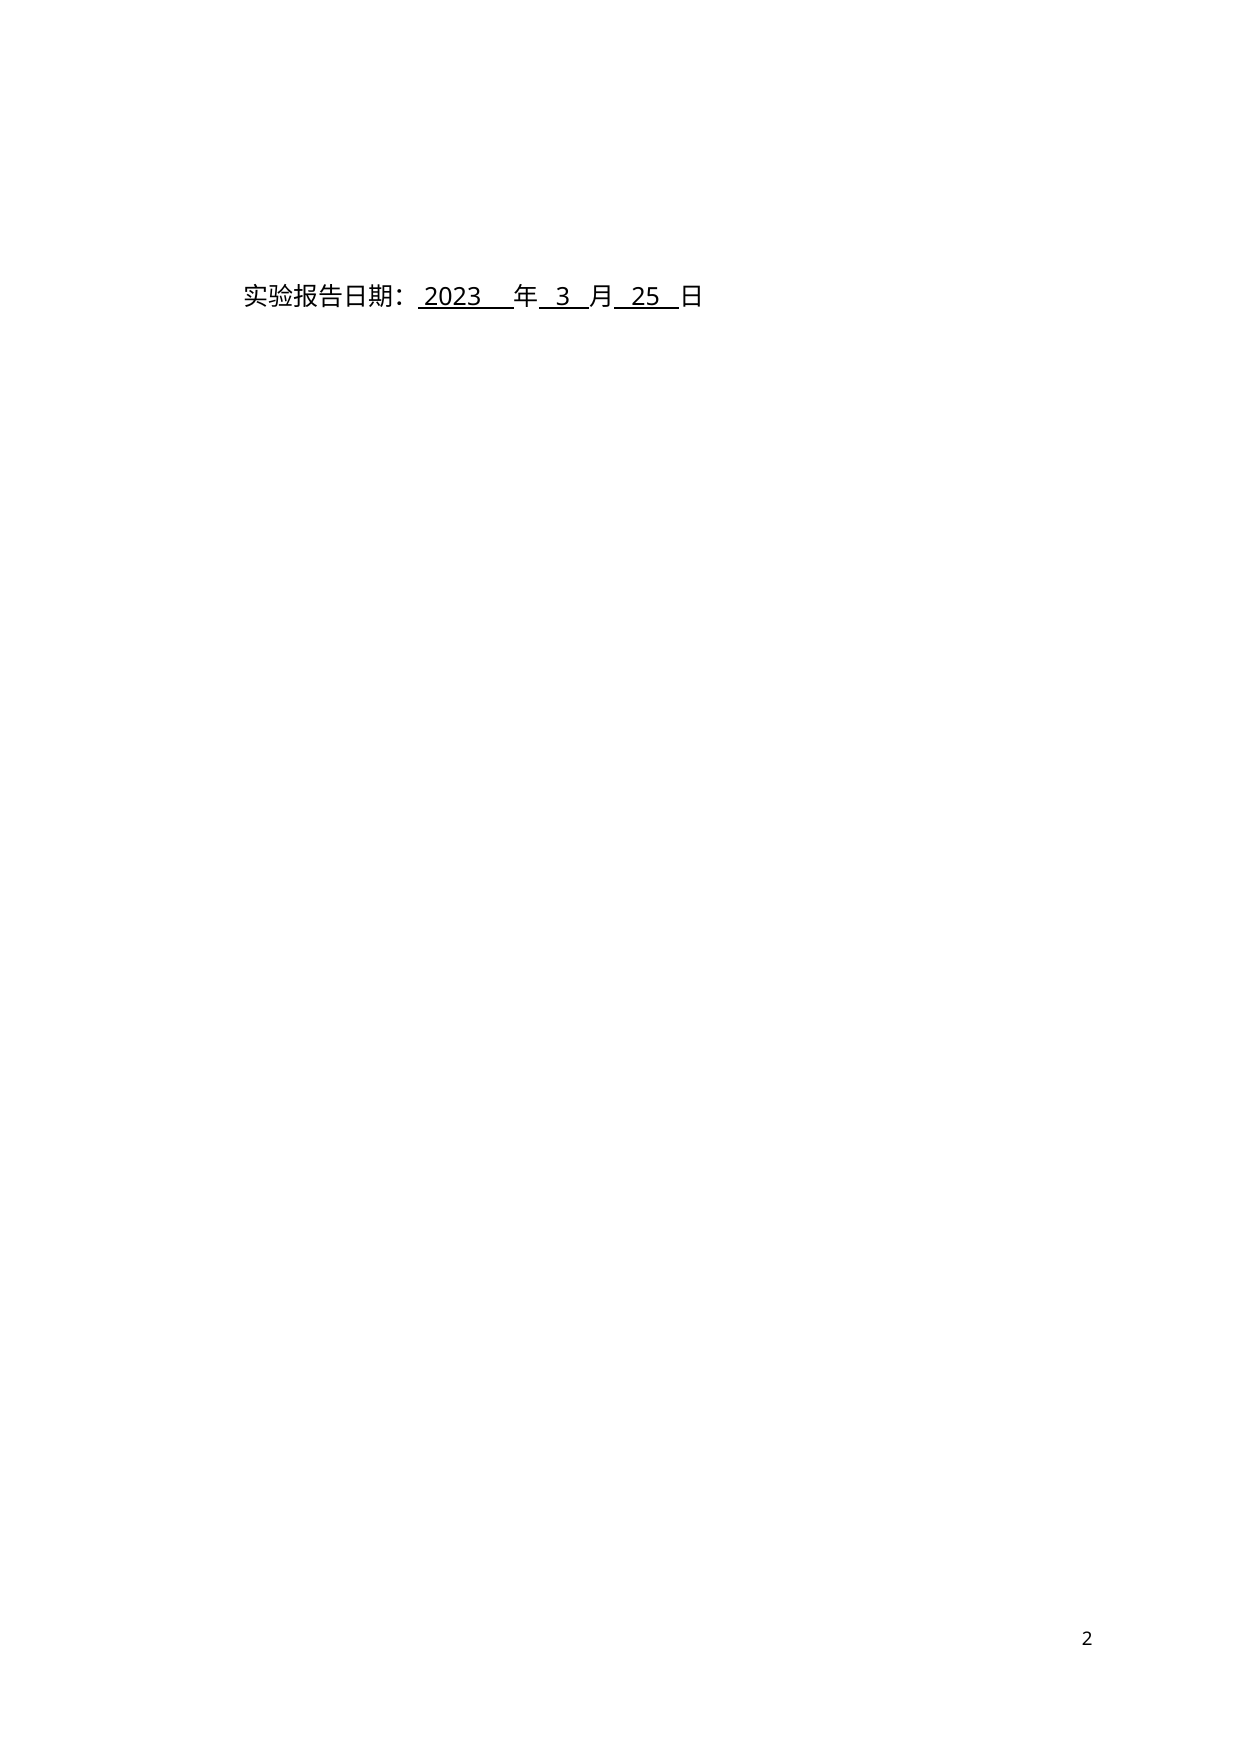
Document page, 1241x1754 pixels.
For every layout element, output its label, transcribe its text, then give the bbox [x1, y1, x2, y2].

text 实验报告日期： 2023 年 3 月 25 日 [165, 268, 876, 314]
